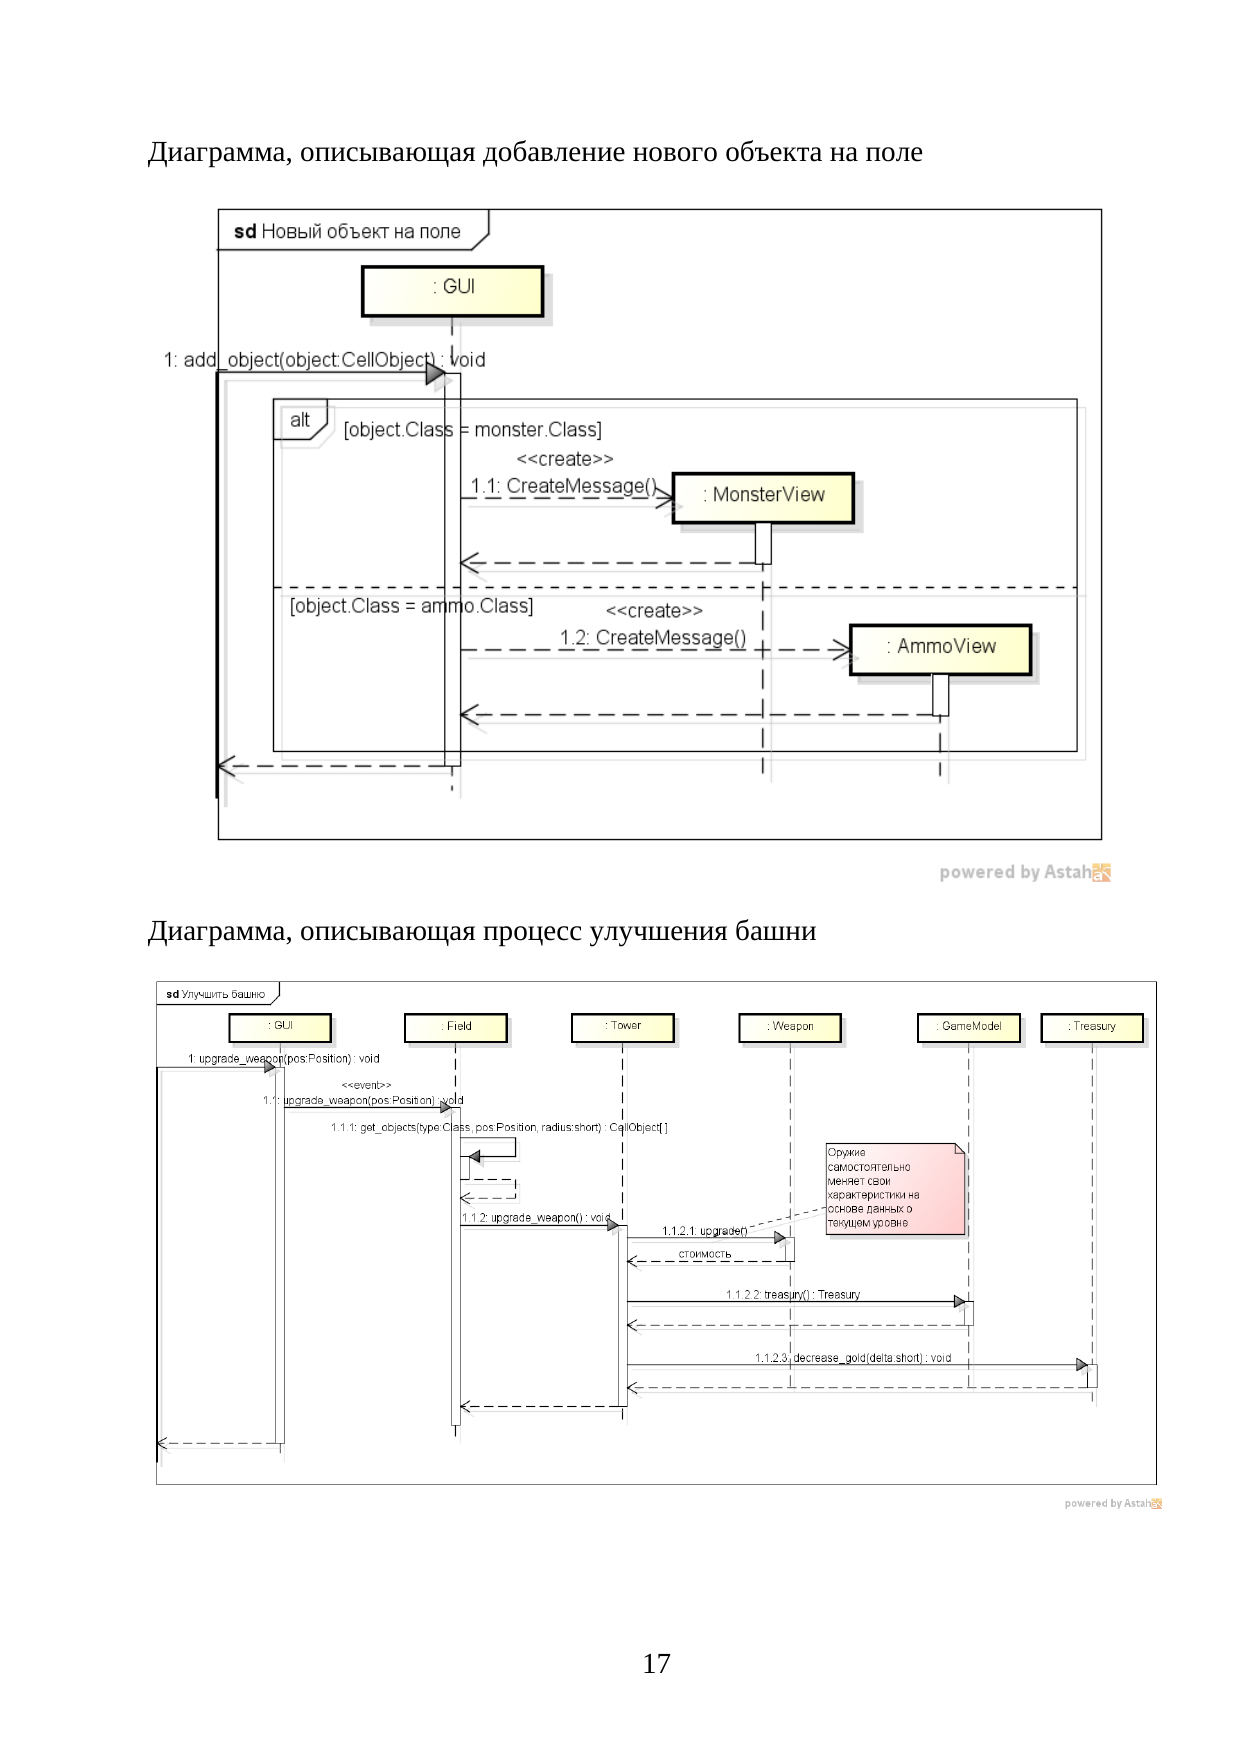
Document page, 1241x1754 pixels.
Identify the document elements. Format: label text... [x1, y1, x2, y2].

picture [147, 972, 1165, 1512]
text Диаграмма, описывающая процесс улучшения башни [148, 913, 1165, 947]
text Диаграмма, описывающая добавление нового объекта на поле [148, 134, 1165, 168]
picture [147, 193, 1117, 888]
